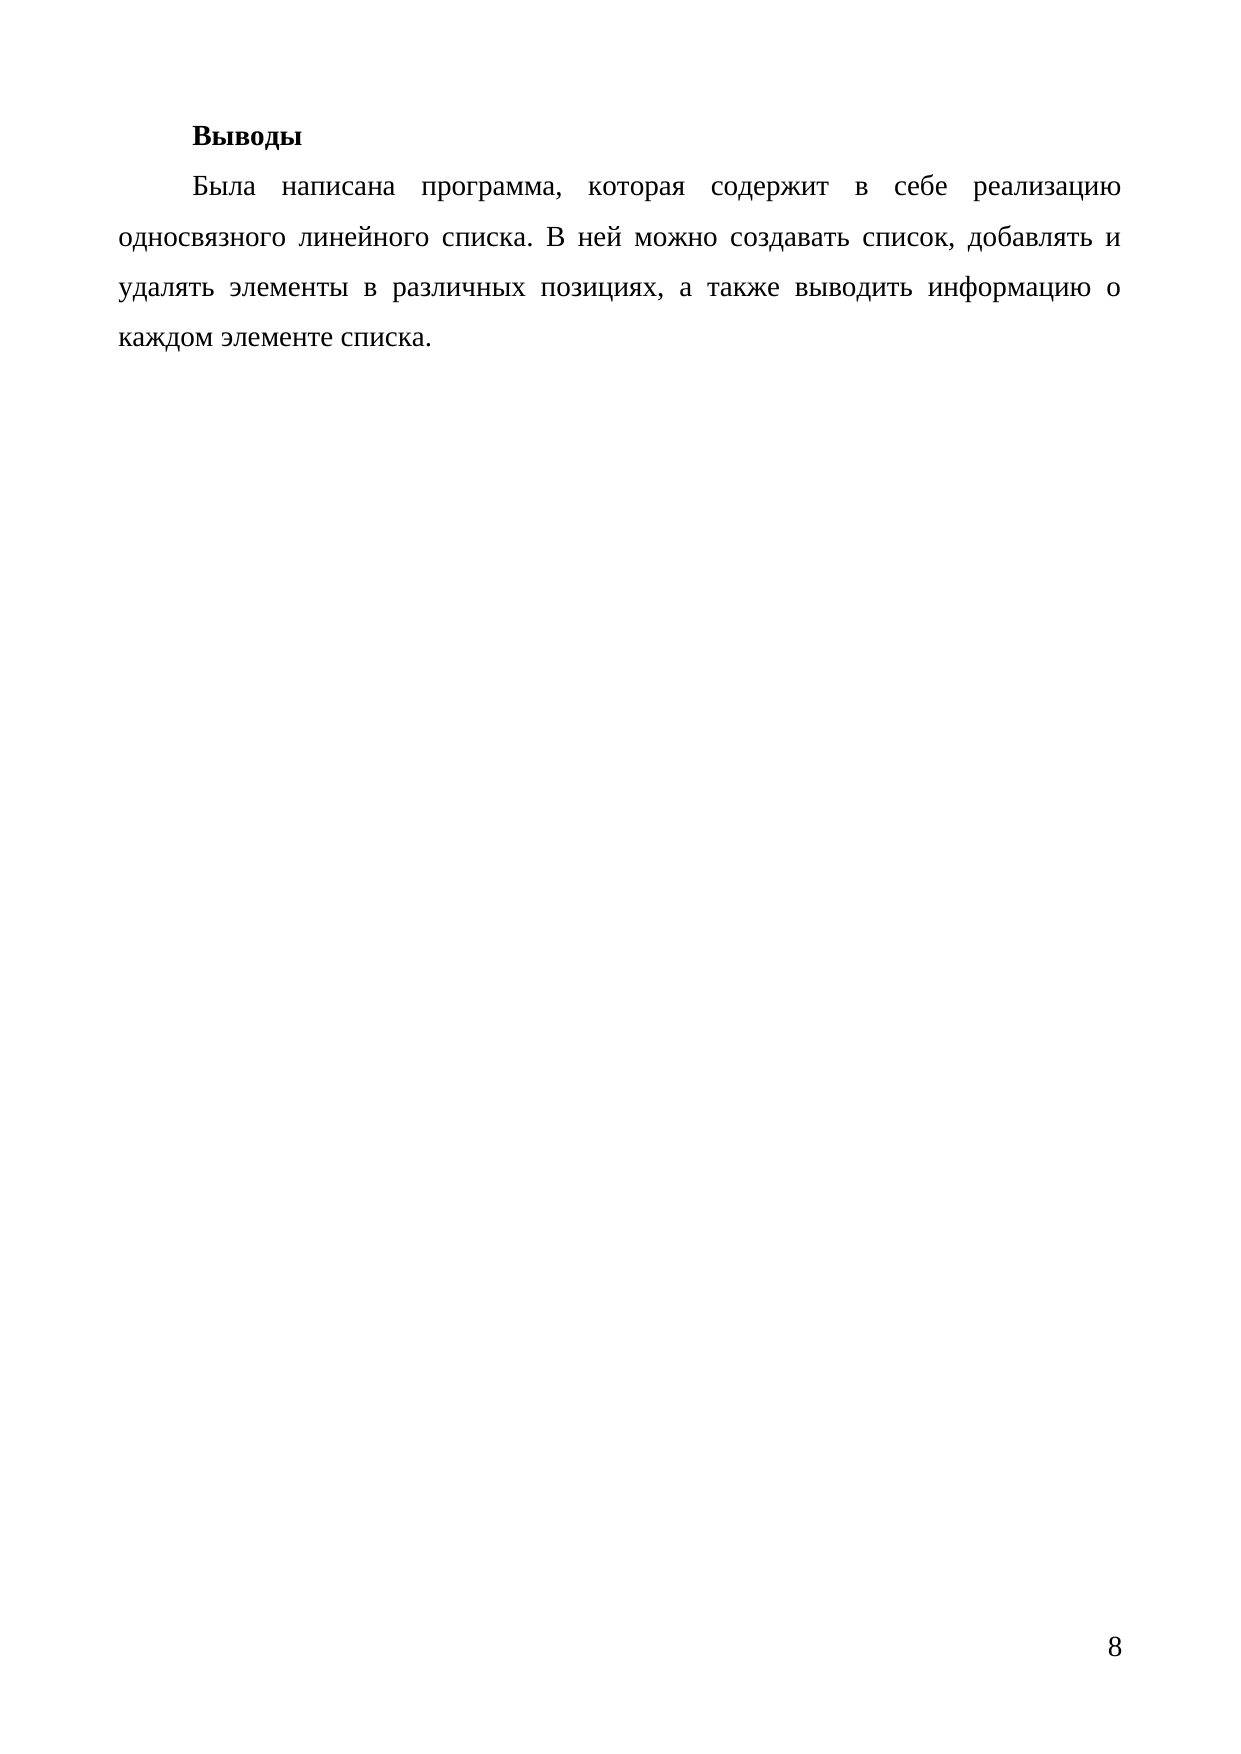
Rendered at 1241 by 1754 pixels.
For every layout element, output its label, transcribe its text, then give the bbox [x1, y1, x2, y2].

subtitle Выводы [118, 118, 1122, 152]
text Была написана программа, которая содержит в себе реализацию односвязного линейного списка. В ней можно создавать список, добавлять и удалять элементы в различных позициях, а также выводить информацию о каждом элементе списка. [118, 168, 1122, 353]
